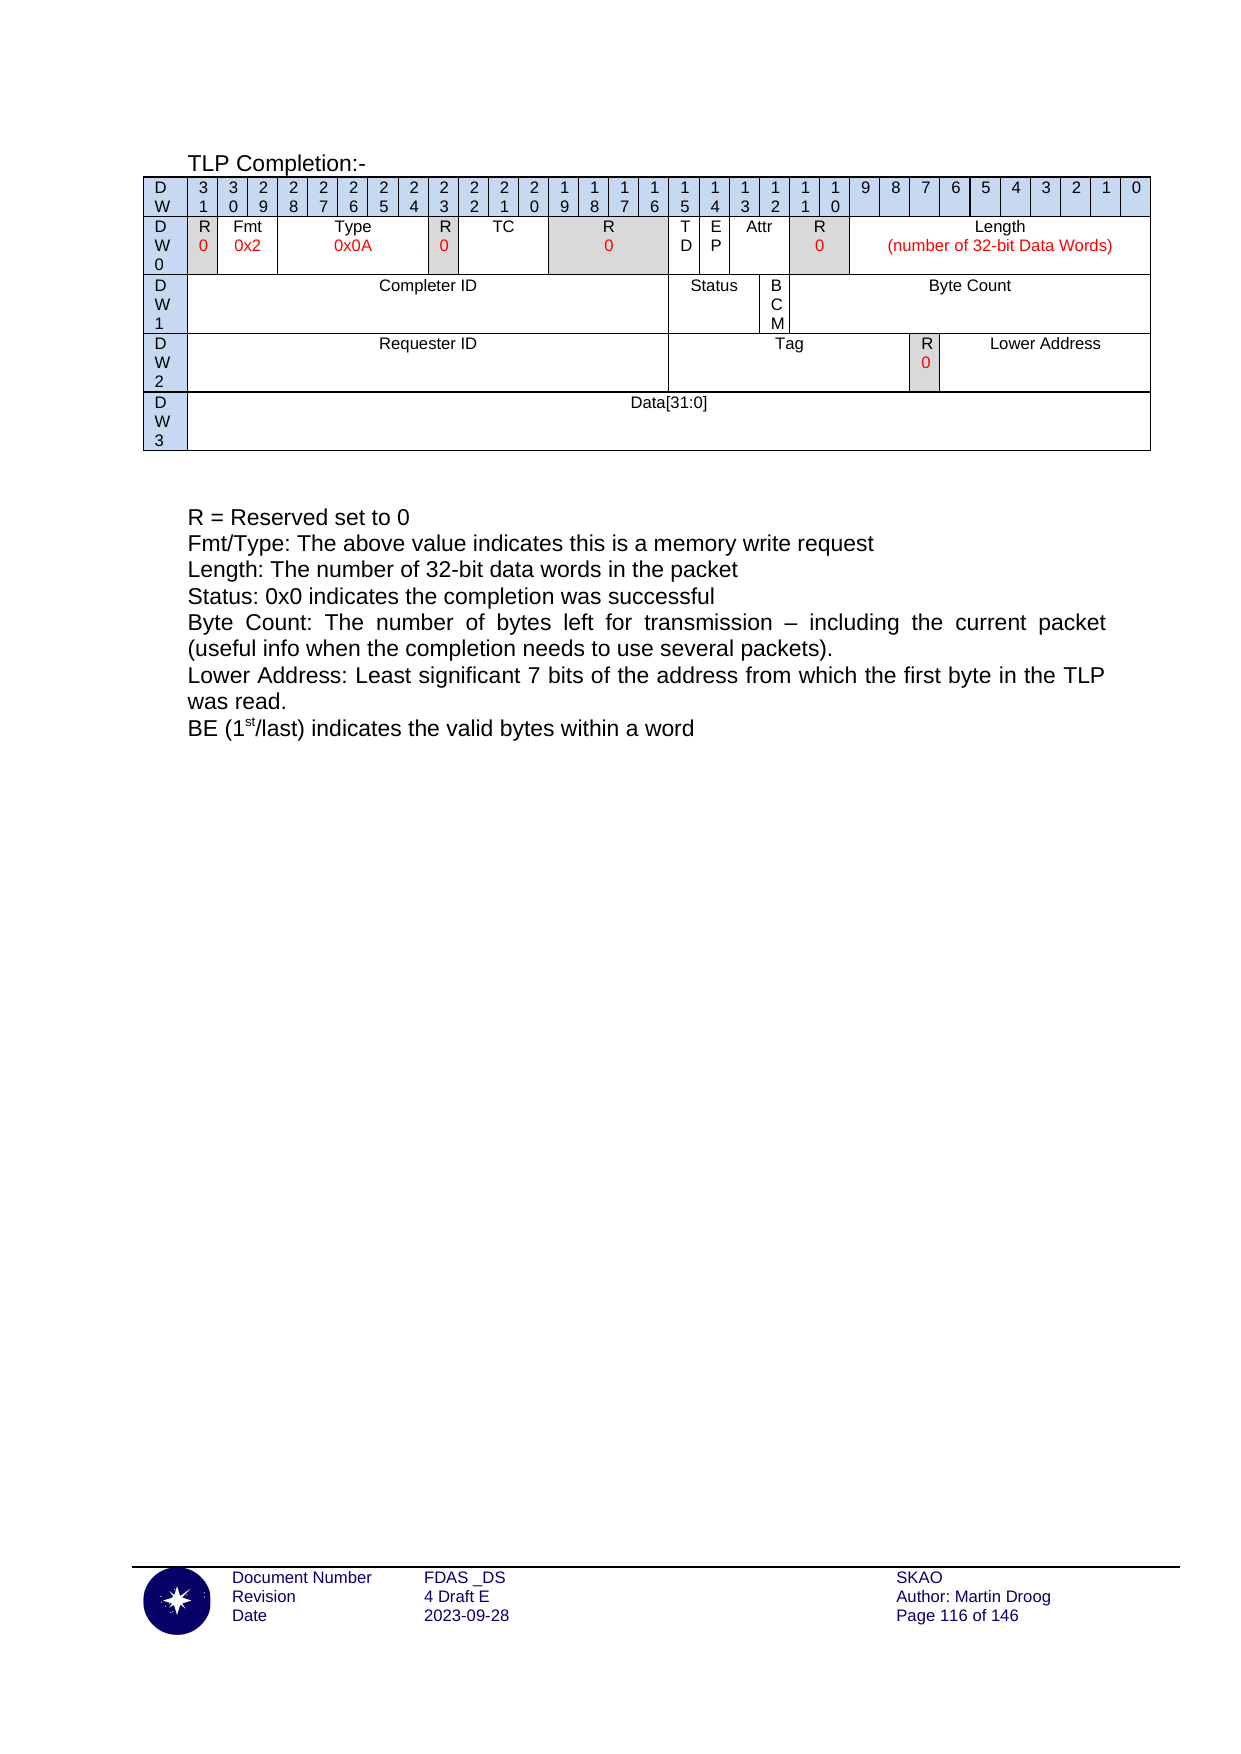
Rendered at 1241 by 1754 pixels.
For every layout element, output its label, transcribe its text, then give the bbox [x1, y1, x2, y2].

text BE (1st/last) indicates the valid bytes within a word [187, 714, 1107, 741]
text Status: 0x0 indicates the completion was successful [187, 583, 1107, 609]
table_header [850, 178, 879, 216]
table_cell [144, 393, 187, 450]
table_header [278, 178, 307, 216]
text Lower Address: Least significant 7 bits of the address from which the first byte in the TLP was read. [187, 662, 1107, 714]
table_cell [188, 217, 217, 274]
text R = Reserved set to 0 [187, 504, 1107, 530]
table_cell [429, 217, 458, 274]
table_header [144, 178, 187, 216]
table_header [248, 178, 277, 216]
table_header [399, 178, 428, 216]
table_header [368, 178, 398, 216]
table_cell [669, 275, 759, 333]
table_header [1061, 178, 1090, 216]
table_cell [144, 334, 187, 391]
text TLP Completion:- [187, 150, 1107, 176]
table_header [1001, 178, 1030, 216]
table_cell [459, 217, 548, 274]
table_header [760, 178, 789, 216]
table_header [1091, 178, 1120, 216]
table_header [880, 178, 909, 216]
picture [143, 1567, 211, 1635]
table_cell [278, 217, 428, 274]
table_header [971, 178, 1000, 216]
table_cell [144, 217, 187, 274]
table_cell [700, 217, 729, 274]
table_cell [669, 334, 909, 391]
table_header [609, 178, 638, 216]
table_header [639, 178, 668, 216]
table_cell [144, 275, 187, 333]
text Length: The number of 32-bit data words in the packet [187, 556, 1107, 583]
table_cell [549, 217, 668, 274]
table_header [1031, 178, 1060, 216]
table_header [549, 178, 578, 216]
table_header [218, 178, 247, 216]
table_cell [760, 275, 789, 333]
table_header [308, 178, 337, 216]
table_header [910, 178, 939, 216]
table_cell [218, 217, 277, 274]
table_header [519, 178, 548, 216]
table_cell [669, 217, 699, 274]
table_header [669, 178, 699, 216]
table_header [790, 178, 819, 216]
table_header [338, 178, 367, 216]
text Byte Count: The number of bytes left for transmission – including the current packet (useful info when the completion needs to use several packets). [187, 609, 1107, 662]
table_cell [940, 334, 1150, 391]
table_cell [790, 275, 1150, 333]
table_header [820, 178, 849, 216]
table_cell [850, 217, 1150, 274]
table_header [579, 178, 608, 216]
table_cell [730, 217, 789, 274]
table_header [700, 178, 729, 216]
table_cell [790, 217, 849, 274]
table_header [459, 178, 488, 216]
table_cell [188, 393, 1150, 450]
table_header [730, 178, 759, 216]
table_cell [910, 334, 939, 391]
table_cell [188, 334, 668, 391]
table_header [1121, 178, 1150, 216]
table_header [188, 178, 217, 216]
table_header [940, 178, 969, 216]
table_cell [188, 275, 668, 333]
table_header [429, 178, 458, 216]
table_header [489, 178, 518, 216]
text Fmt/Type: The above value indicates this is a memory write request [187, 530, 1107, 556]
